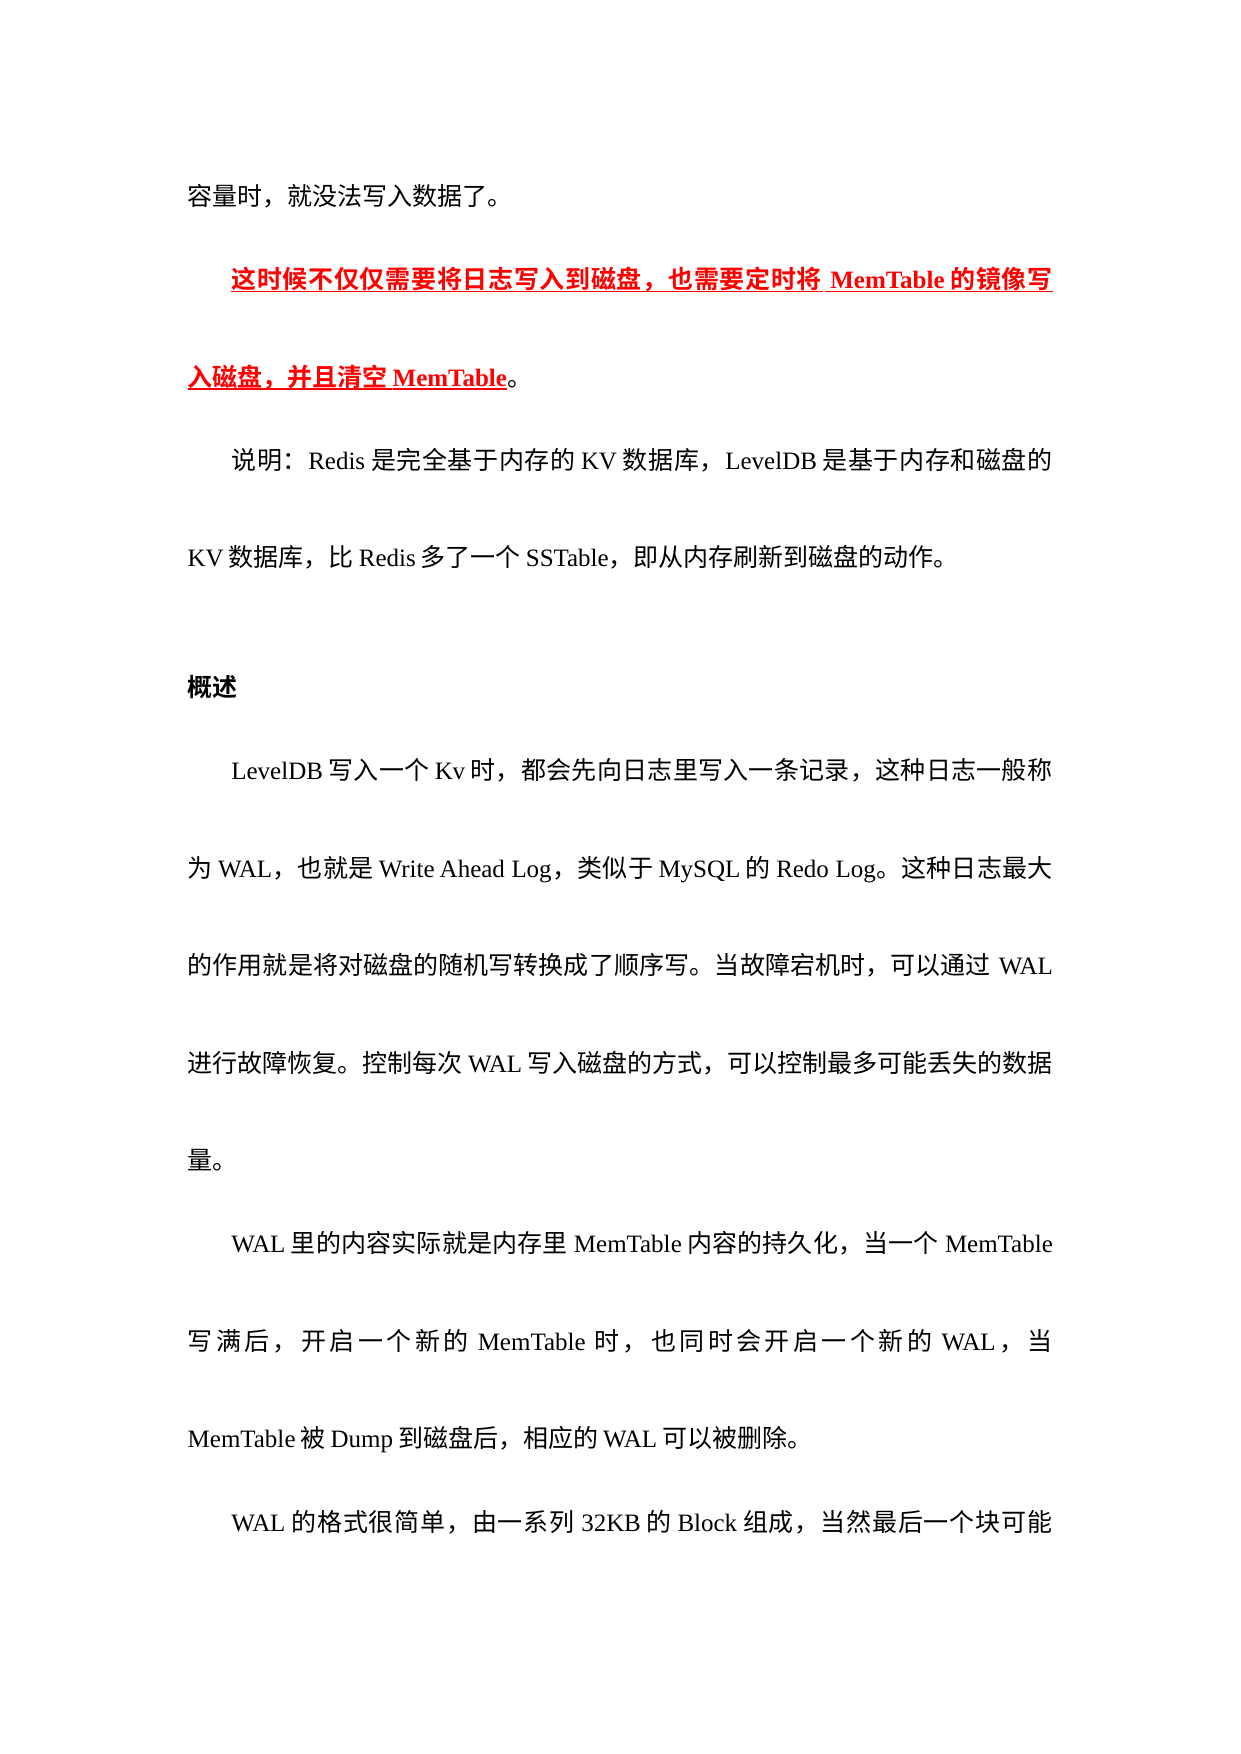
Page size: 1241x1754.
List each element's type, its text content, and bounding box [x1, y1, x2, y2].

text WAL里的内容实际就是内存里MemTable内容的持久化，当一个MemTable写满后，开启一个新的MemTable时，也同时会开启一个新的WAL，当MemTable被Dump到磁盘后，相应的WAL可以被删除。 [187, 1209, 1053, 1469]
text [187, 162, 1053, 227]
text 这时候不仅仅需要将日志写入到磁盘，也需要定时将MemTable的镜像写入磁盘，并且清空MemTable。 [187, 245, 1053, 408]
text LevelDB写入一个Kv时，都会先向日志里写入一条记录，这种日志一般称为WAL，也就是Write Ahead Log，类似于MySQL的Redo Log。这种日志最大的作用就是将对磁盘的随机写转换成了顺序写。当故障宕机时，可以通过WAL进行故障恢复。控制每次WAL写入磁盘的方式，可以控制最多可能丢失的数据量。 [187, 736, 1053, 1191]
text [187, 1488, 1053, 1553]
subtitle 概述 [187, 653, 1053, 718]
text 说明：Redis是完全基于内存的KV数据库，LevelDB是基于内存和磁盘的KV数据库，比Redis多了一个SSTable，即从内存刷新到磁盘的动作。 [187, 426, 1053, 588]
